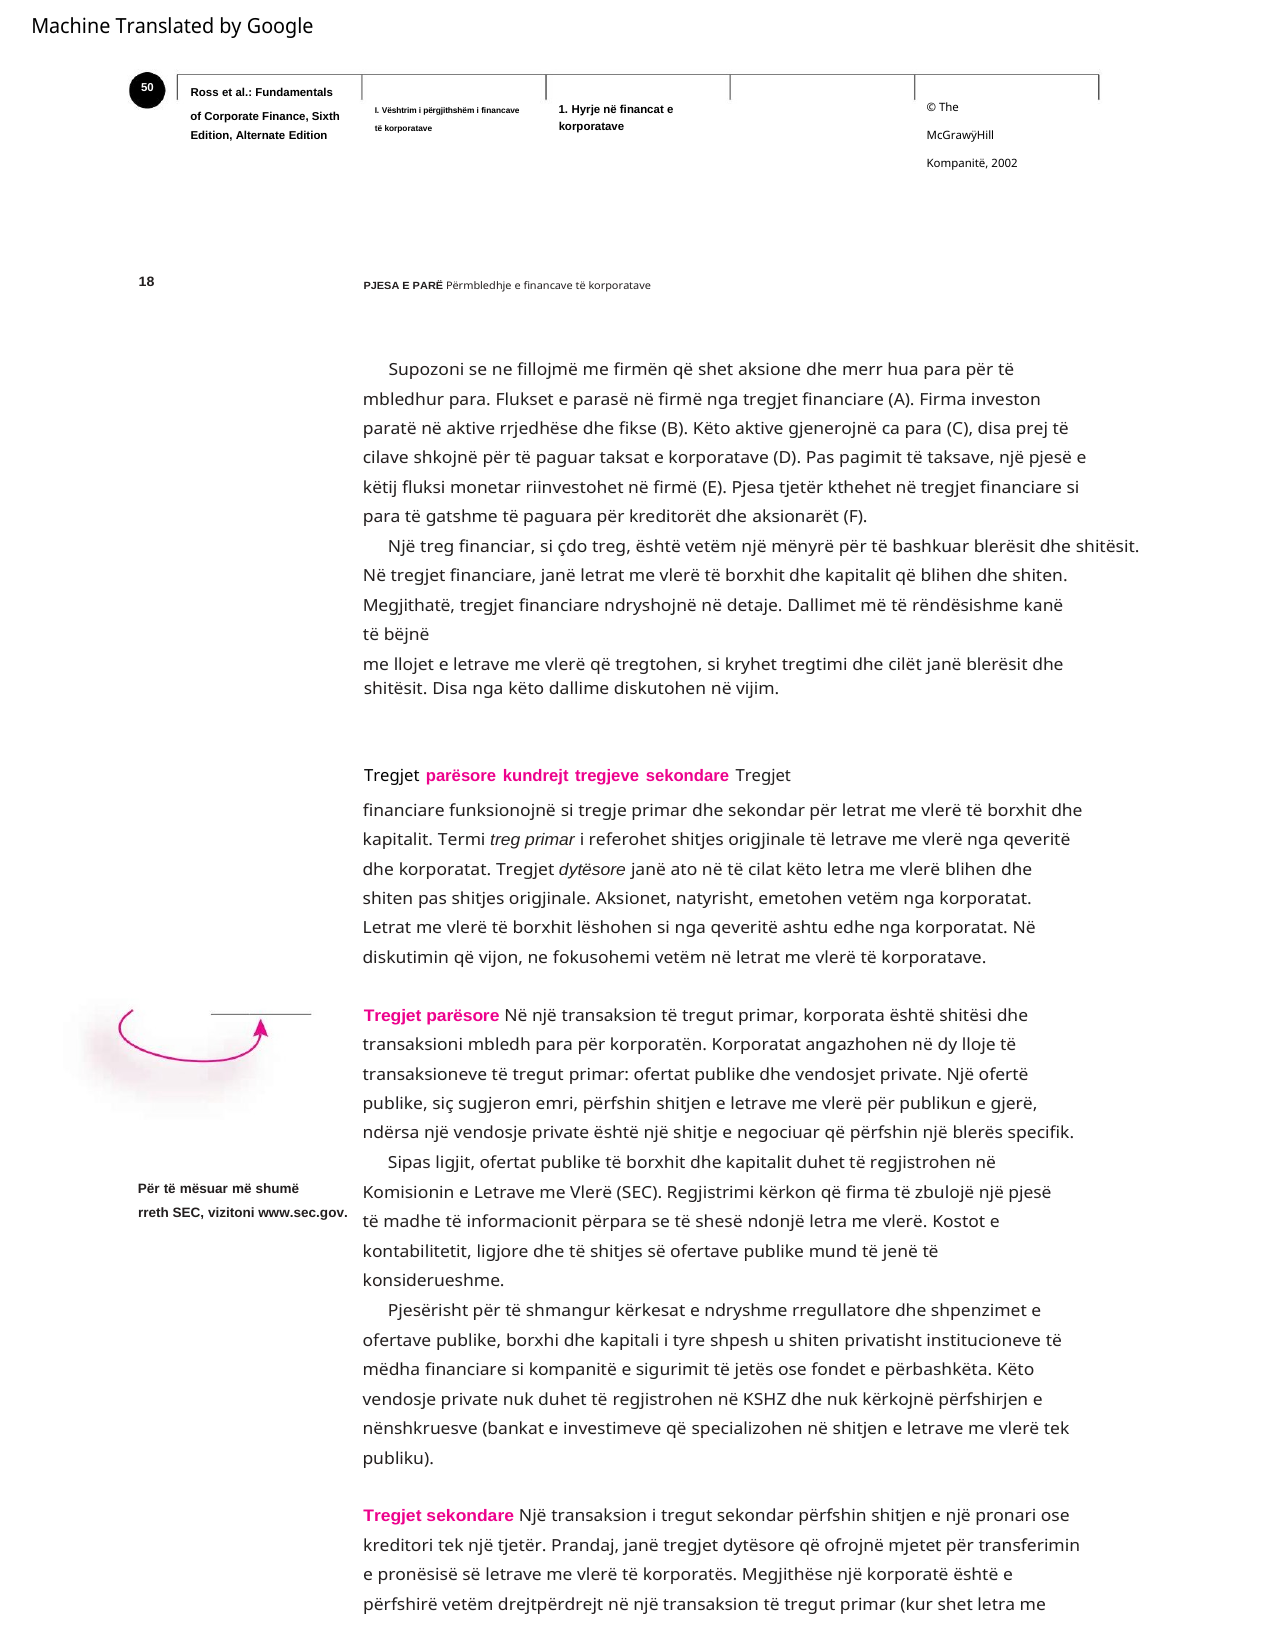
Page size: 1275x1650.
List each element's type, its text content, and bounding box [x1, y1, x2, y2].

text Pjesërisht për të shmangur kërkesat e ndryshme rregullatore dhe shpenzimet e ofertave publike, borxhi dhe kapitali i tyre shpesh u shiten privatisht institucioneve të mëdha financiare si kompanitë e sigurimit të jetës ose fondet e përbashkëta. Këto vendosje private nuk duhet të regjistrohen në KSHZ dhe nuk kërkojnë përfshirjen e nënshkruesve (bankat e investimeve që specializohen në shitjen e letrave me vlerë tek publiku). [362, 1299, 1087, 1469]
text financiare funksionojnë si tregje primar dhe sekondar për letrat me vlerë të borxhit dhe kapitalit. Termi treg primar i referohet shitjes origjinale të letrave me vlerë nga qeveritë dhe korporatat. Tregjet dytësore janë ato në të cilat këto letra me vlerë blihen dhe shiten pas shitjes origjinale. Aksionet, natyrisht, emetohen vetëm nga korporatat. Letrat me vlerë të borxhit lëshohen si nga qeveritë ashtu edhe nga korporatat. Në diskutimin që vijon, ne fokusohemi vetëm në letrat me vlerë të korporatave. [362, 798, 1085, 968]
text Në tregjet financiare, janë letrat me vlerë të borxhit dhe kapitalit që blihen dhe shiten. Megjithatë, tregjet financiare ndryshojnë në detaje. Dallimet më të rëndësishme kanë të bëjnë [363, 564, 1072, 645]
text Supozoni se ne fillojmë me firmën që shet aksione dhe merr hua para për të mbledhur para. Flukset e parasë në firmë nga tregjet financiare (A). Firma investon paratë në aktive rrjedhëse dhe fikse (B). Këto aktive gjenerojnë ca para (C), disa prej të cilave shkojnë për të paguar taksat e korporatave (D). Pas pagimit të taksave, një pjesë e këtij fluksi monetar riinvestohet në firmë (E). Pjesa tjetër kthehet në tregjet financiare si para të gatshme të paguara për kreditorët dhe aksionarët (F). [363, 358, 1093, 528]
text rreth SEC, vizitoni www.sec.gov. [138, 1205, 350, 1220]
text Një treg financiar, si çdo treg, është vetëm një mënyrë për të bashkuar blerësit dhe shitësit. [388, 535, 1275, 558]
text me llojet e letrave me vlerë që tregtohen, si kryhet tregtimi dhe cilët janë blerësit dhe shitësit. Disa nga këto dallime diskutohen në vijim. [363, 652, 1066, 699]
text Për të mësuar më shumë [138, 1181, 350, 1196]
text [363, 1504, 1089, 1615]
picture [63, 69, 1103, 1120]
text of Corporate Finance, Sixth Edition, Alternate Edition [190, 109, 342, 142]
text Tregjet parësore Në një transaksion të tregut primar, korporata është shitësi dhe transaksioni mbledh para për korporatën. Korporatat angazhohen në dy lloje të transaksioneve të tregut primar: ofertat publike dhe vendosjet private. Një ofertë publike, siç sugjeron emri, përfshin shitjen e letrave me vlerë për publikun e gjerë, ndërsa një vendosje private është një shitje e negociuar që përfshin një blerës specifik. [362, 1003, 1078, 1144]
text 50 Ross et al.: Fundamentals [141, 81, 344, 99]
text © The McGrawÿHill Kompanitë, 2002 [926, 99, 1027, 171]
list Hyrje në financat e korporatave [558, 102, 674, 133]
list Vështrim i përgjithshëm i financave të korporatave [374, 105, 519, 133]
text Sipas ligjit, ofertat publike të borxhit dhe kapitalit duhet të regjistrohen në Komisionin e Letrave me Vlerë (SEC). Regjistrimi kërkon që firma të zbulojë një pjesë të madhe të informacionit përpara se të shesë ndonjë letra me vlerë. Kostot e kontabilitetit, ligjore dhe të shitjes së ofertave publike mund të jenë të konsiderueshme. [362, 1151, 1057, 1292]
text 18 PJESA E PARË Përmbledhje e financave të korporatave [138, 273, 1275, 292]
text Tregjet parësore kundrejt tregjeve sekondare Tregjet [364, 764, 1275, 787]
